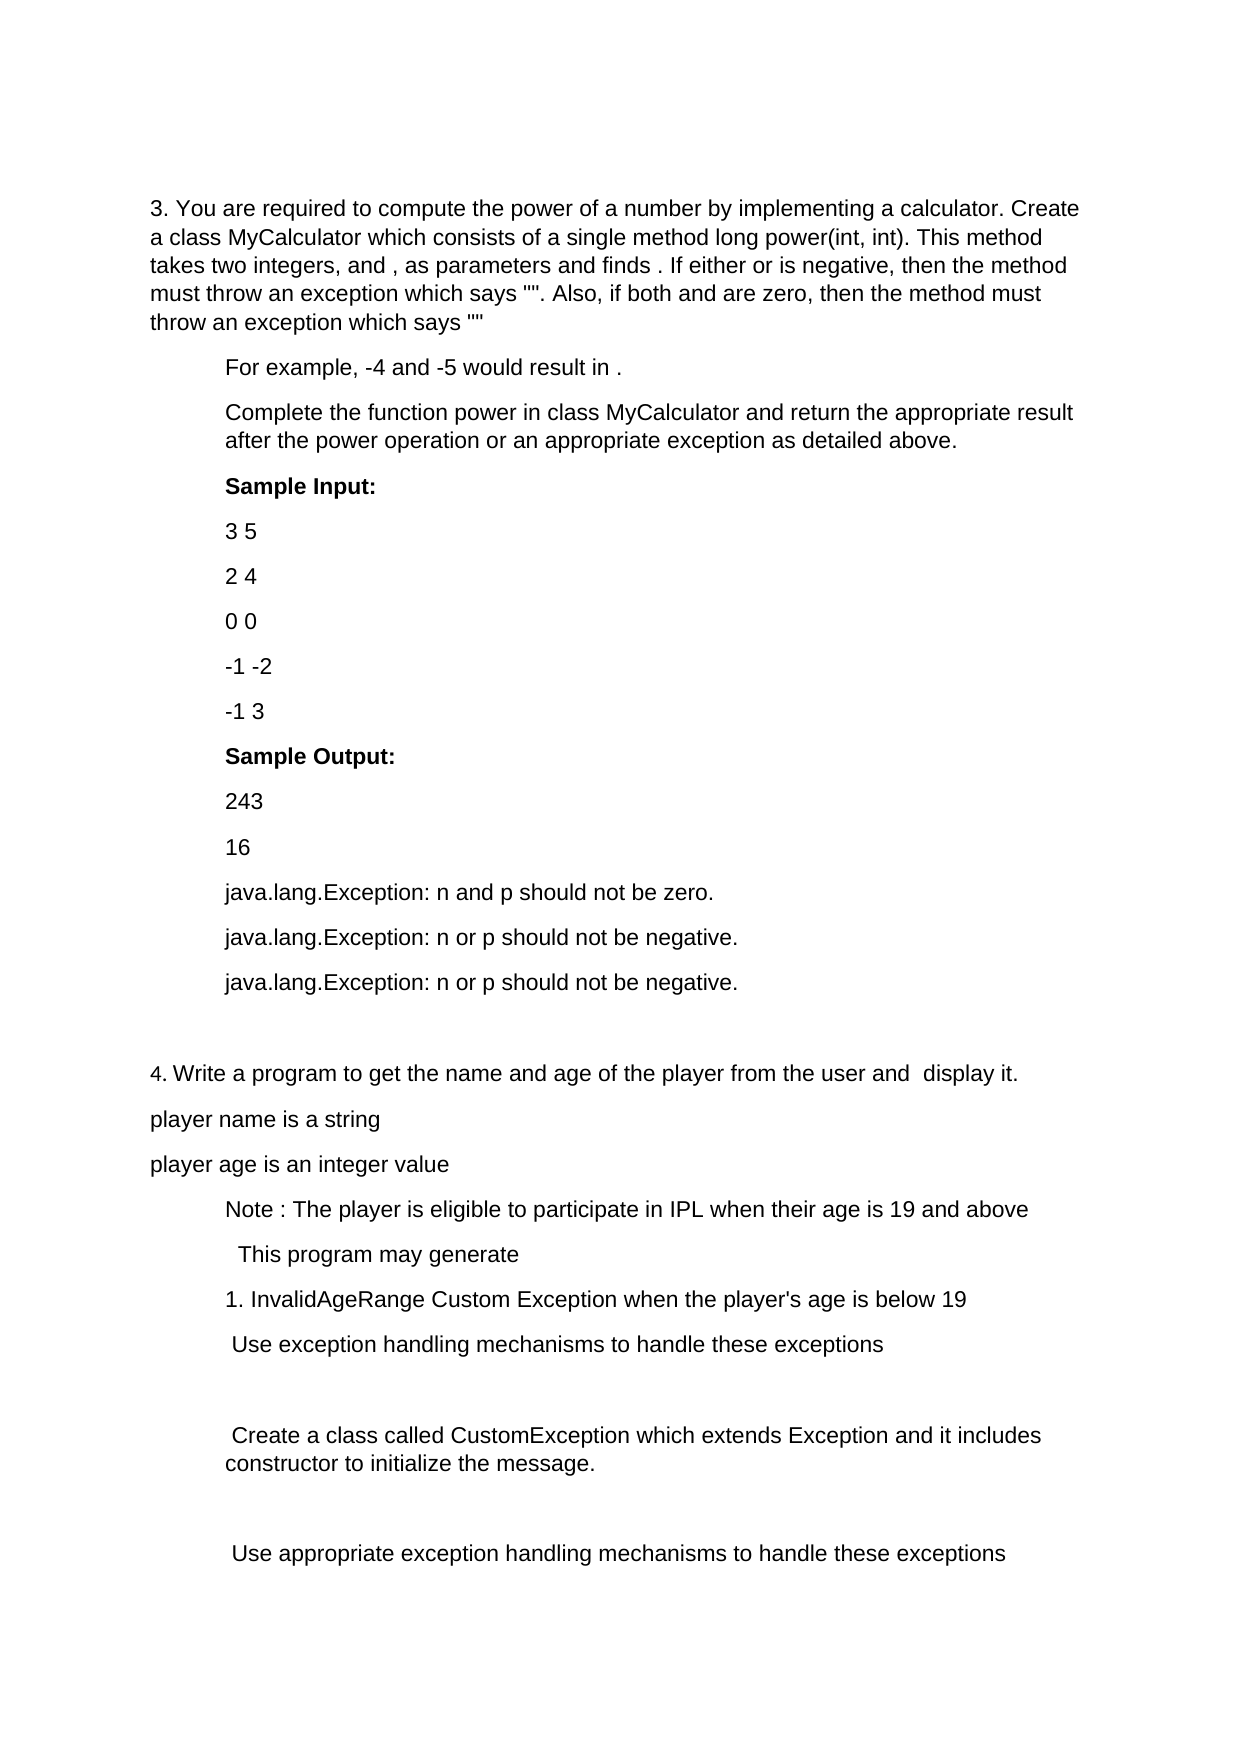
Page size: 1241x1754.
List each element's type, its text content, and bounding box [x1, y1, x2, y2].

text java.lang.Exception: n and p should not be zero. [225, 878, 1090, 905]
text -1 3 [225, 698, 1090, 724]
text 1. InvalidAgeRange Custom Exception when the player's age is below 19 [225, 1286, 1090, 1313]
text java.lang.Exception: n or p should not be negative. [225, 924, 1090, 950]
text Create a class called CustomException which extends Exception and it includes constructor to initialize the message. [225, 1422, 1090, 1476]
text This program may generate [225, 1241, 1090, 1267]
text player name is a string [150, 1106, 1090, 1132]
text -1 -2 [225, 653, 1090, 679]
text Use exception handling mechanisms to handle these exceptions [225, 1331, 1090, 1358]
text 4. Write a program to get the name and age of the player from the user and display it. [150, 1059, 1090, 1087]
text 3 5 [225, 518, 1090, 544]
text 16 [225, 833, 1090, 860]
text Complete the function power in class MyCalculator and return the appropriate result after the power operation or an appropriate exception as detailed above. [225, 399, 1090, 454]
text 3. You are required to compute the power of a number by implementing a calculator. Create a class MyCalculator which consists of a single method long power(int, int). This method takes two integers, and , as parameters and finds . If either or is negative, then the method must throw an exception which says "". Also, if both and are zero, then the method must throw an exception which says "" [150, 195, 1090, 335]
text Use appropriate exception handling mechanisms to handle these exceptions [225, 1540, 1090, 1567]
text player age is an integer value [150, 1151, 1090, 1177]
text Note : The player is eligible to participate in IPL when their age is 19 and above [225, 1196, 1090, 1222]
text For example, -4 and -5 would result in . [225, 354, 1090, 380]
text 2 4 [225, 563, 1090, 589]
text 0 0 [225, 608, 1090, 634]
text Sample Input: [225, 473, 1090, 499]
text 243 [225, 788, 1090, 815]
text java.lang.Exception: n or p should not be negative. [225, 969, 1090, 995]
text Sample Output: [225, 743, 1090, 769]
